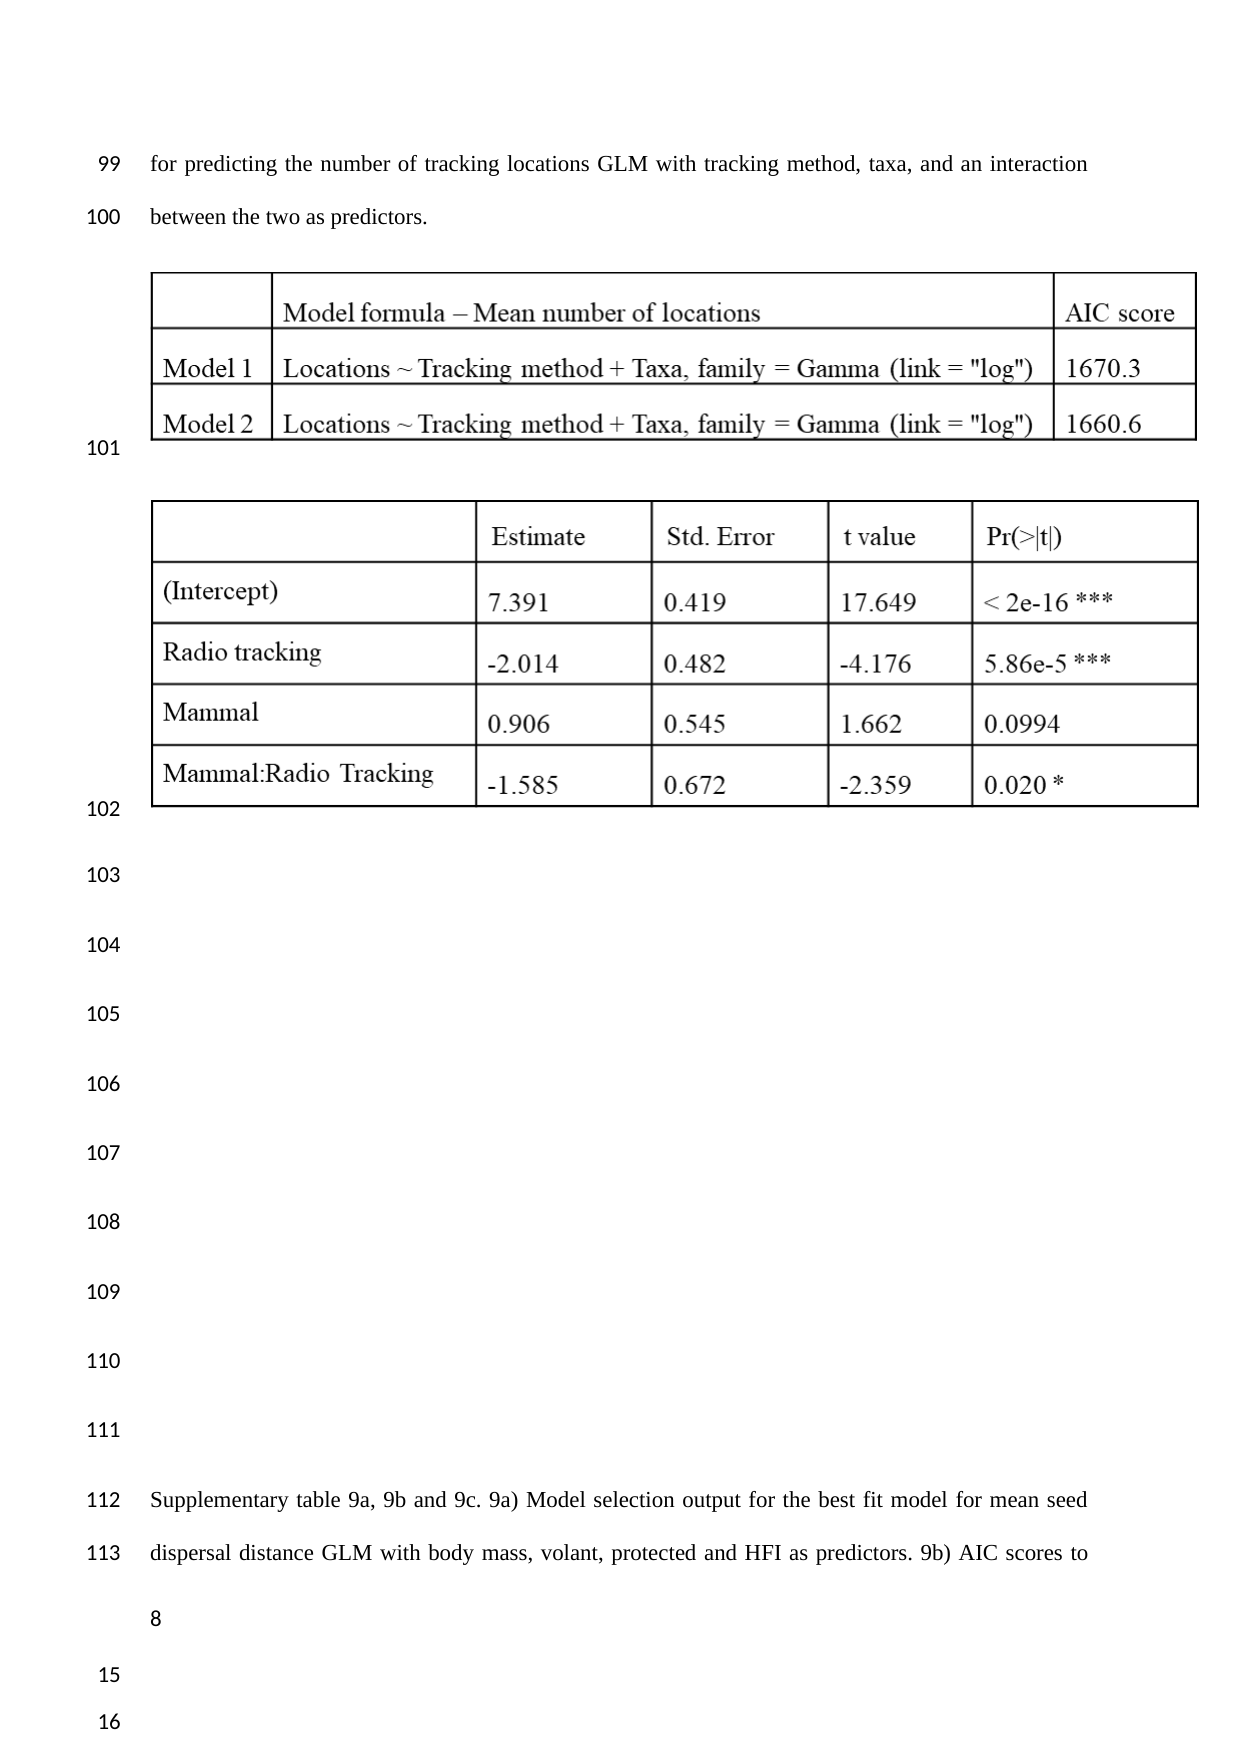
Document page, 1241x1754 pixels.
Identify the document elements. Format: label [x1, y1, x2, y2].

text [150, 1486, 1090, 1565]
text [150, 150, 1090, 229]
picture [150, 499, 1199, 817]
picture [150, 272, 1198, 456]
